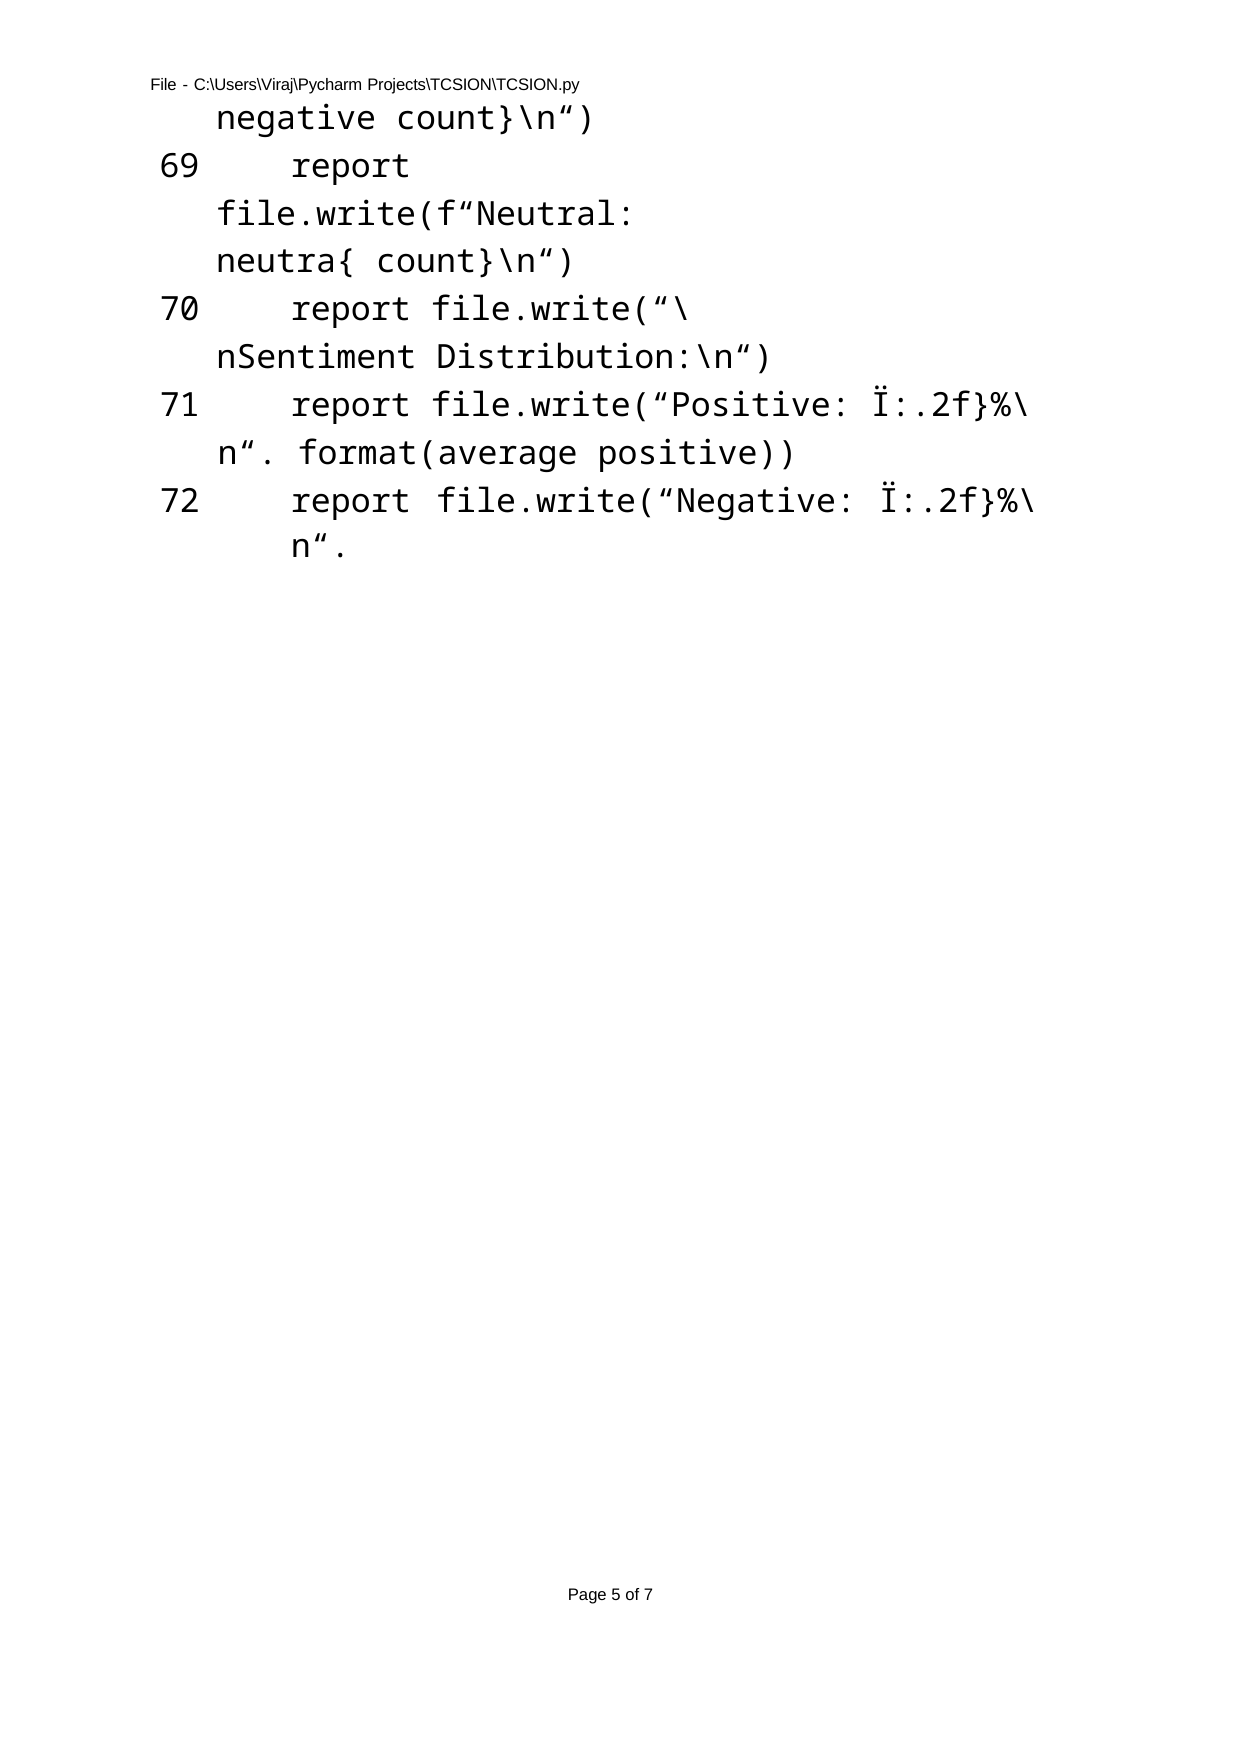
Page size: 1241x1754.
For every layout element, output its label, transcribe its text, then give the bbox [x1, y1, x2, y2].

list report file.write(“Positive: Ï:.2f}%\n“. format(average positive)) [159, 381, 1036, 474]
list report file.write(“\nSentiment Distribution:\n“) [159, 285, 853, 378]
list report file.write(“Negative: Ï:.2f}%\n“. [159, 477, 1071, 567]
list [159, 94, 835, 139]
list report file.write(f“Neutral: neutra{ count}\n“) [159, 142, 816, 282]
